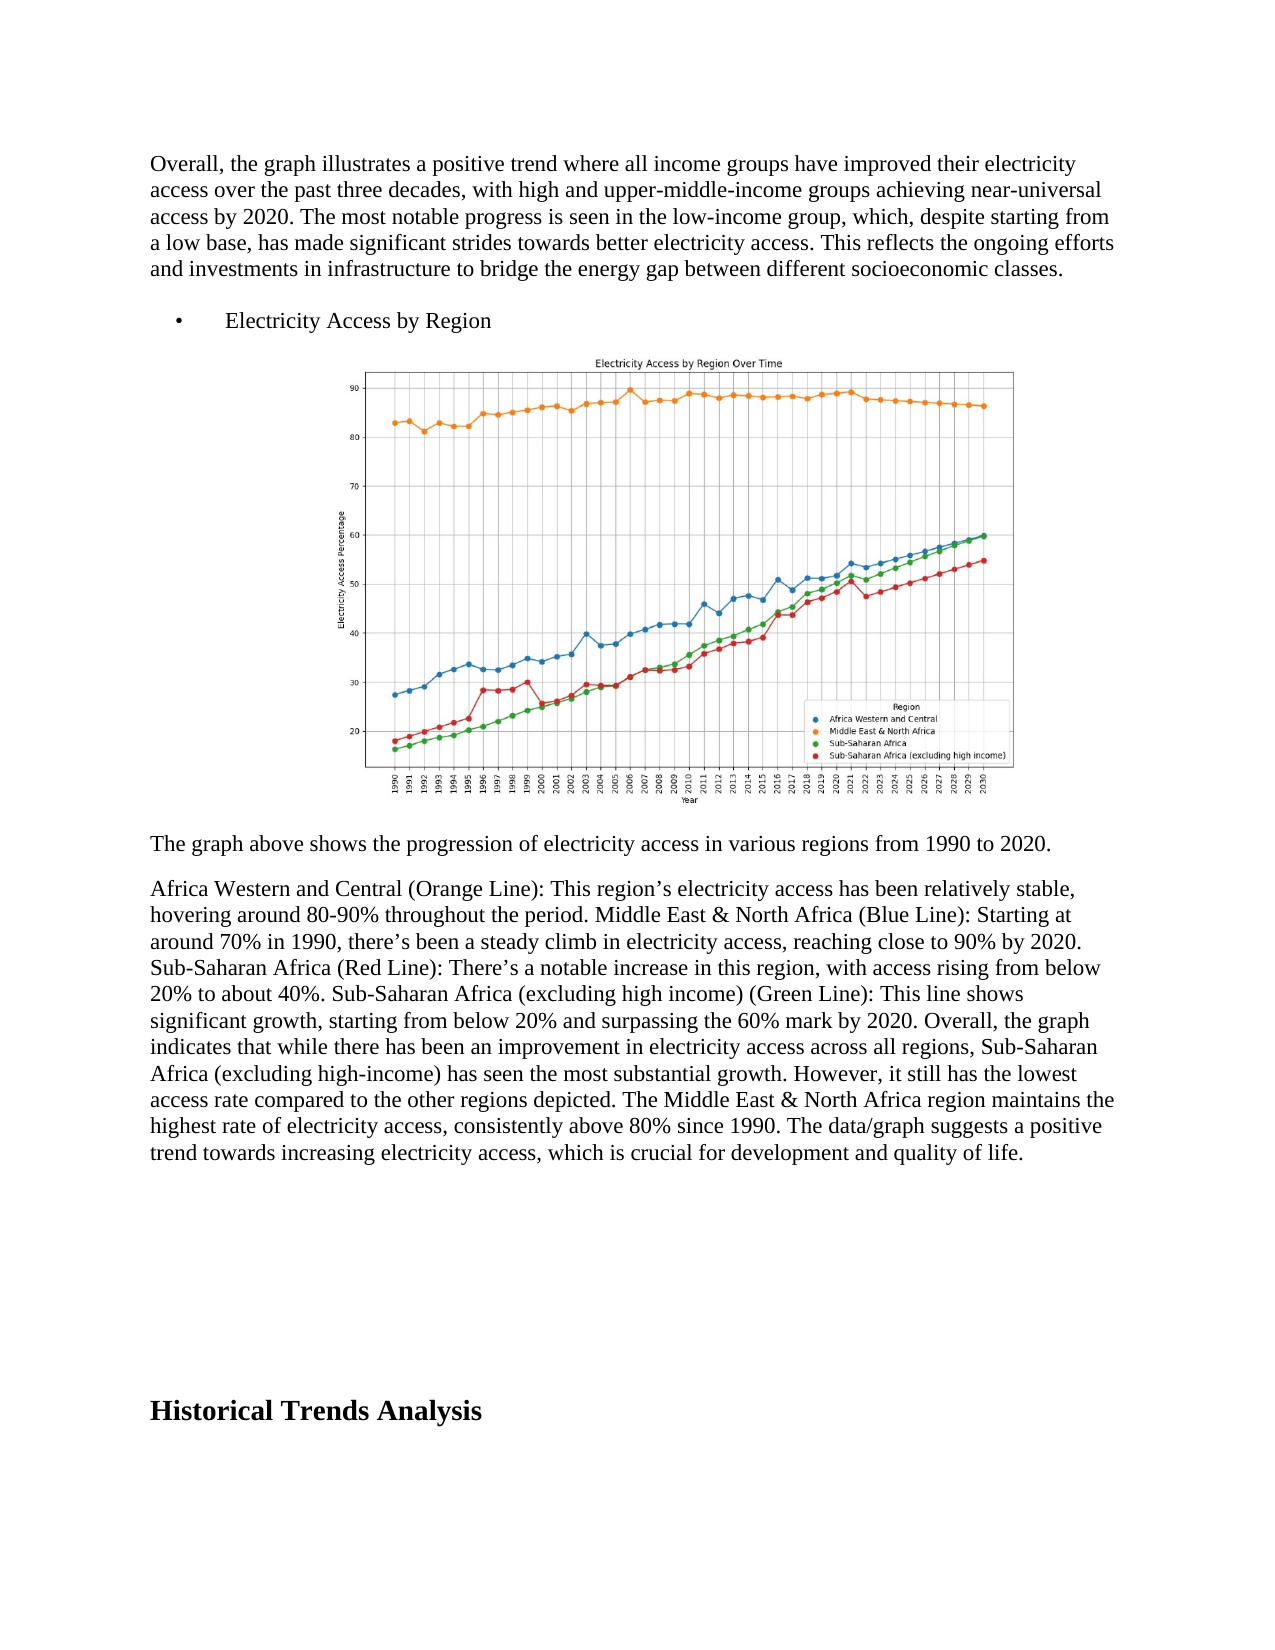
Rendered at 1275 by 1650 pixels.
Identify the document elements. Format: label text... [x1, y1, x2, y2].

text Overall, the graph illustrates a positive trend where all income groups have improved their electricity access over the past three decades, with high and upper-middle-income groups achieving near-universal access by 2020. The most notable progress is seen in the low-income group, which, despite starting from a low base, has made significant strides towards better electricity access. This reflects the ongoing efforts and investments in infrastructure to bridge the energy gap between different socioeconomic classes. [150, 150, 1125, 282]
text Historical Trends Analysis [150, 1393, 1125, 1426]
picture [332, 353, 1018, 810]
text The graph above shows the progression of electricity access in various regions from 1990 to 2020. [150, 830, 1125, 856]
text Africa Western and Central (Orange Line): This region’s electricity access has been relatively stable, hovering around 80-90% throughout the period. Middle East & North Africa (Blue Line): Starting at around 70% in 1990, there’s been a steady climb in electricity access, reaching close to 90% by 2020. Sub-Saharan Africa (Red Line): There’s a notable increase in this region, with access rising from below 20% to about 40%. Sub-Saharan Africa (excluding high income) (Green Line): This line shows significant growth, starting from below 20% and surpassing the 60% mark by 2020. Overall, the graph indicates that while there has been an improvement in electricity access across all regions, Sub-Saharan Africa (excluding high-income) has seen the most substantial growth. However, it still has the lowest access rate compared to the other regions depicted. The Middle East & North Africa region maintains the highest rate of electricity access, consistently above 80% since 1990. The data/graph suggests a positive trend towards increasing electricity access, which is crucial for development and quality of life. [150, 875, 1125, 1165]
list Electricity Access by Region [175, 307, 1125, 333]
